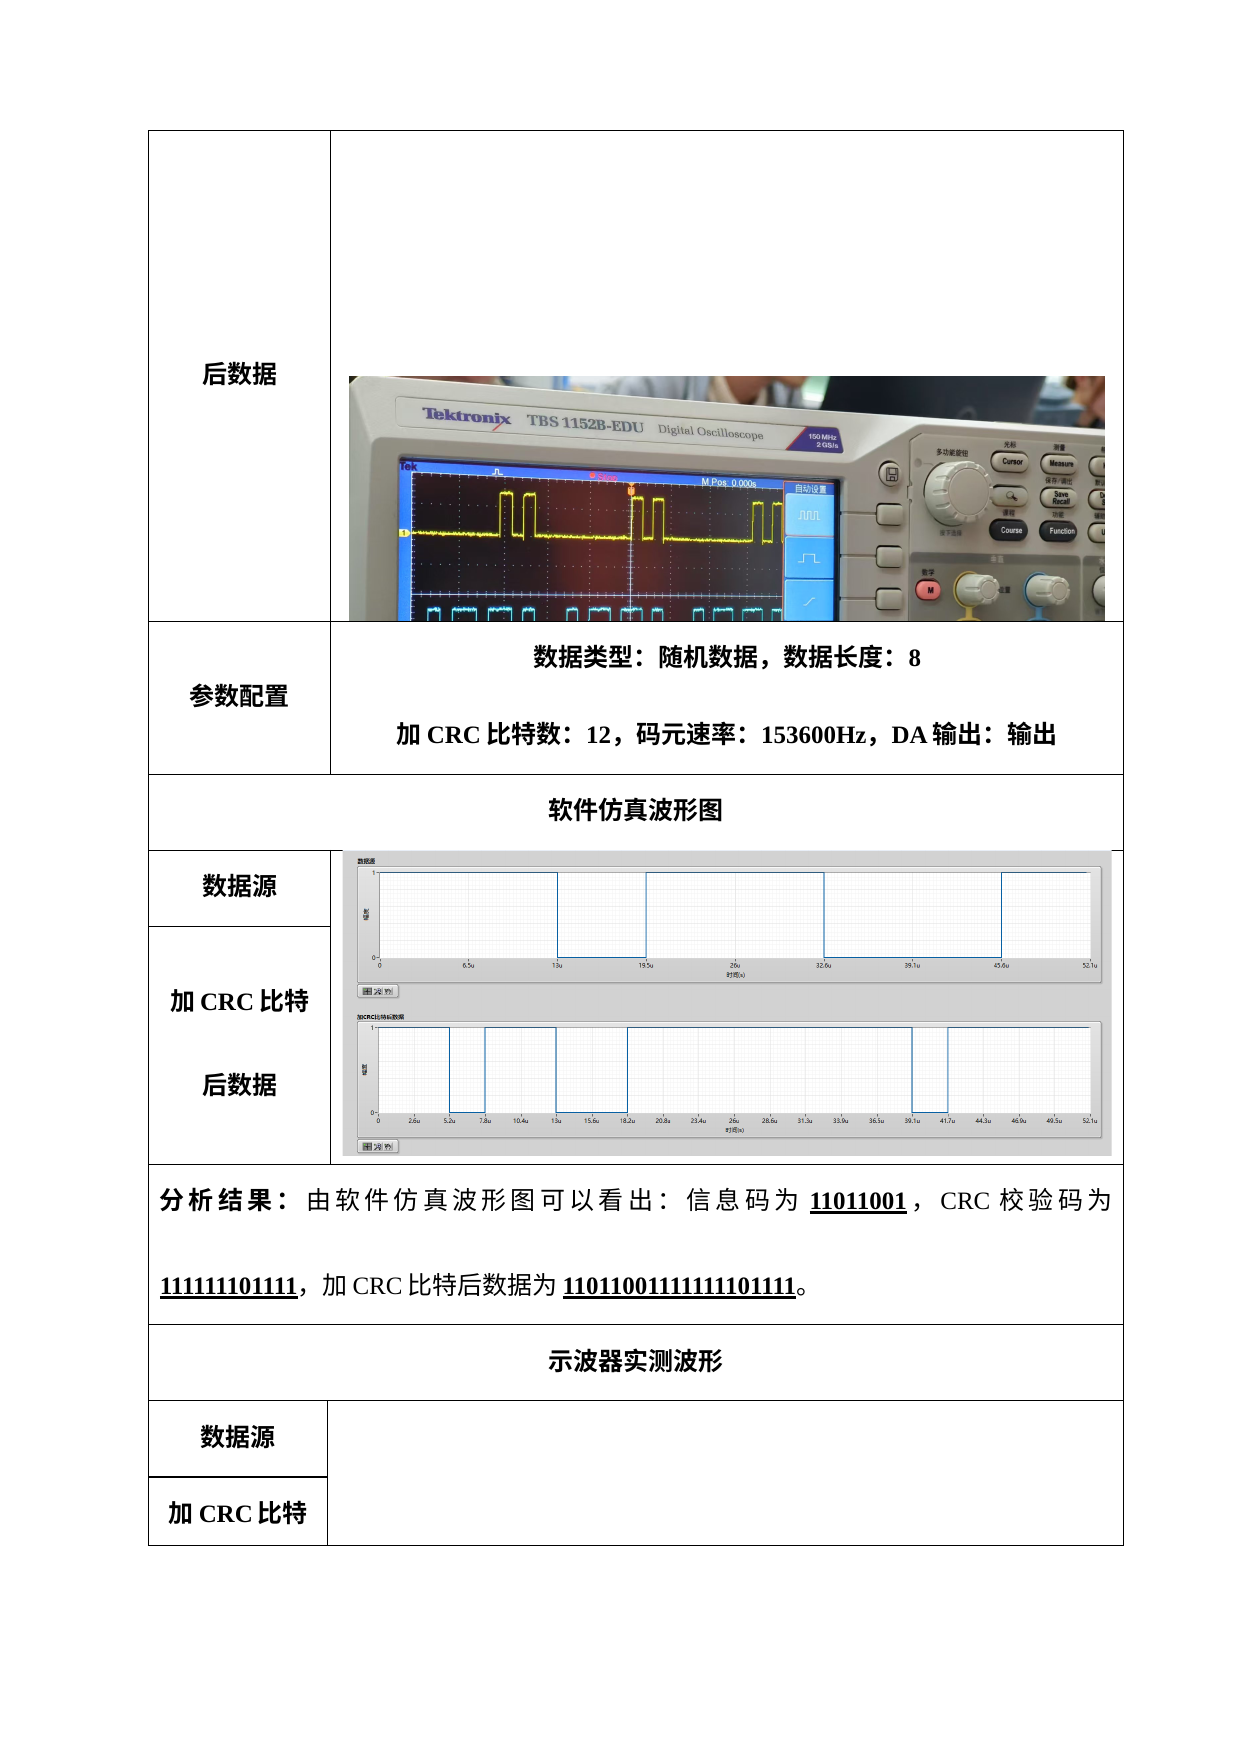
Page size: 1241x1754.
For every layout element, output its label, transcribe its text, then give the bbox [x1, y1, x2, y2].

table_cell 加CRC比特后数据 [149, 131, 330, 621]
table_cell 分析结果：由软件仿真波形图可以看出：信息码为11011001，CRC校验码为 111111101111，加CRC比特后数据为11011001111111101111。 [149, 1165, 1123, 1324]
table_cell 加CRC比特后数据 [149, 1478, 327, 1545]
picture [349, 376, 1105, 621]
picture [342, 850, 1112, 1156]
table_cell 数据源 [149, 1401, 327, 1476]
table_cell [328, 1401, 1123, 1545]
table_cell [331, 851, 1123, 1163]
table_cell 参数配置 [149, 622, 330, 774]
table_cell 软件仿真波形图 [149, 775, 1123, 850]
table_cell 示波器实测波形 [149, 1325, 1123, 1400]
table_cell 数据类型：随机数据，数据长度：8 加CRC比特数：12，码元速率：153600Hz，DA输出：输出 [331, 622, 1123, 774]
table_cell 数据源 [149, 851, 330, 926]
table_cell 加CRC比特后数据 [149, 927, 330, 1163]
